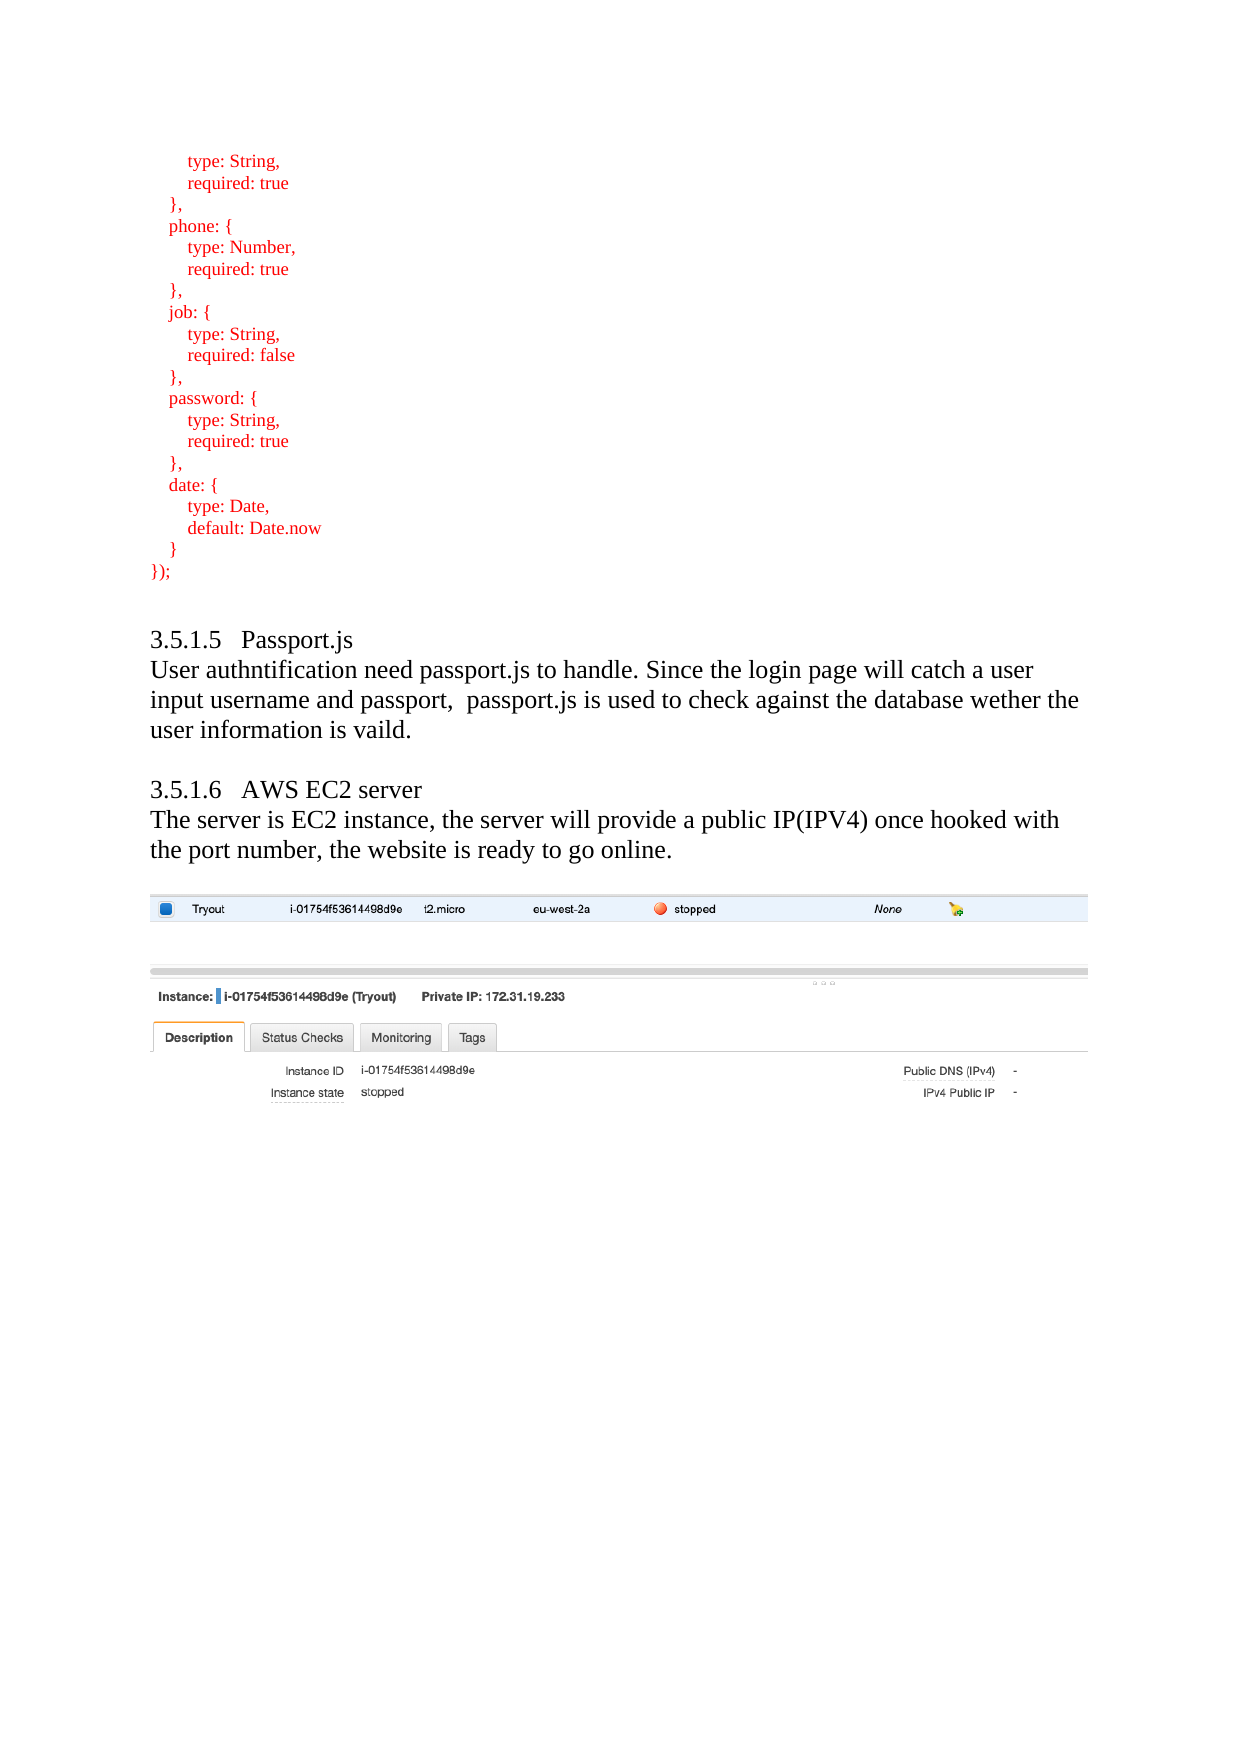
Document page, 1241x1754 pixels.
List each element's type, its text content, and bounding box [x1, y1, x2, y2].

text } [150, 538, 1090, 560]
text type: Number, [150, 236, 1090, 258]
text required: true [150, 172, 1090, 193]
text 3.5.1.5 Passport.js [150, 624, 1090, 654]
text The server is EC2 instance, the server will provide a public IP(IPV4) once hooked with the port number, the website is ready to go online. [150, 804, 1090, 864]
text date: { [150, 473, 1090, 495]
text }); [150, 560, 1090, 581]
text job: { [150, 301, 1090, 322]
text required: true [150, 258, 1090, 279]
text required: false [150, 344, 1090, 366]
text type: String, [150, 150, 1090, 172]
text User authntification need passport.js to handle. Since the login page will catch a user input username and passport, passport.js is used to check against the database wether the user information is vaild. [150, 654, 1090, 744]
text type: String, [150, 409, 1090, 430]
text type: Date, [150, 495, 1090, 517]
text phone: { [150, 215, 1090, 236]
text 3.5.1.6 AWS EC2 server [150, 774, 1090, 804]
text required: true [150, 430, 1090, 452]
text }, [150, 452, 1090, 473]
text default: Date.now [150, 517, 1090, 538]
text }, [150, 366, 1090, 387]
text }, [150, 193, 1090, 215]
text type: String, [150, 322, 1090, 344]
text }, [150, 279, 1090, 301]
picture [150, 894, 1088, 1106]
text password: { [150, 387, 1090, 409]
